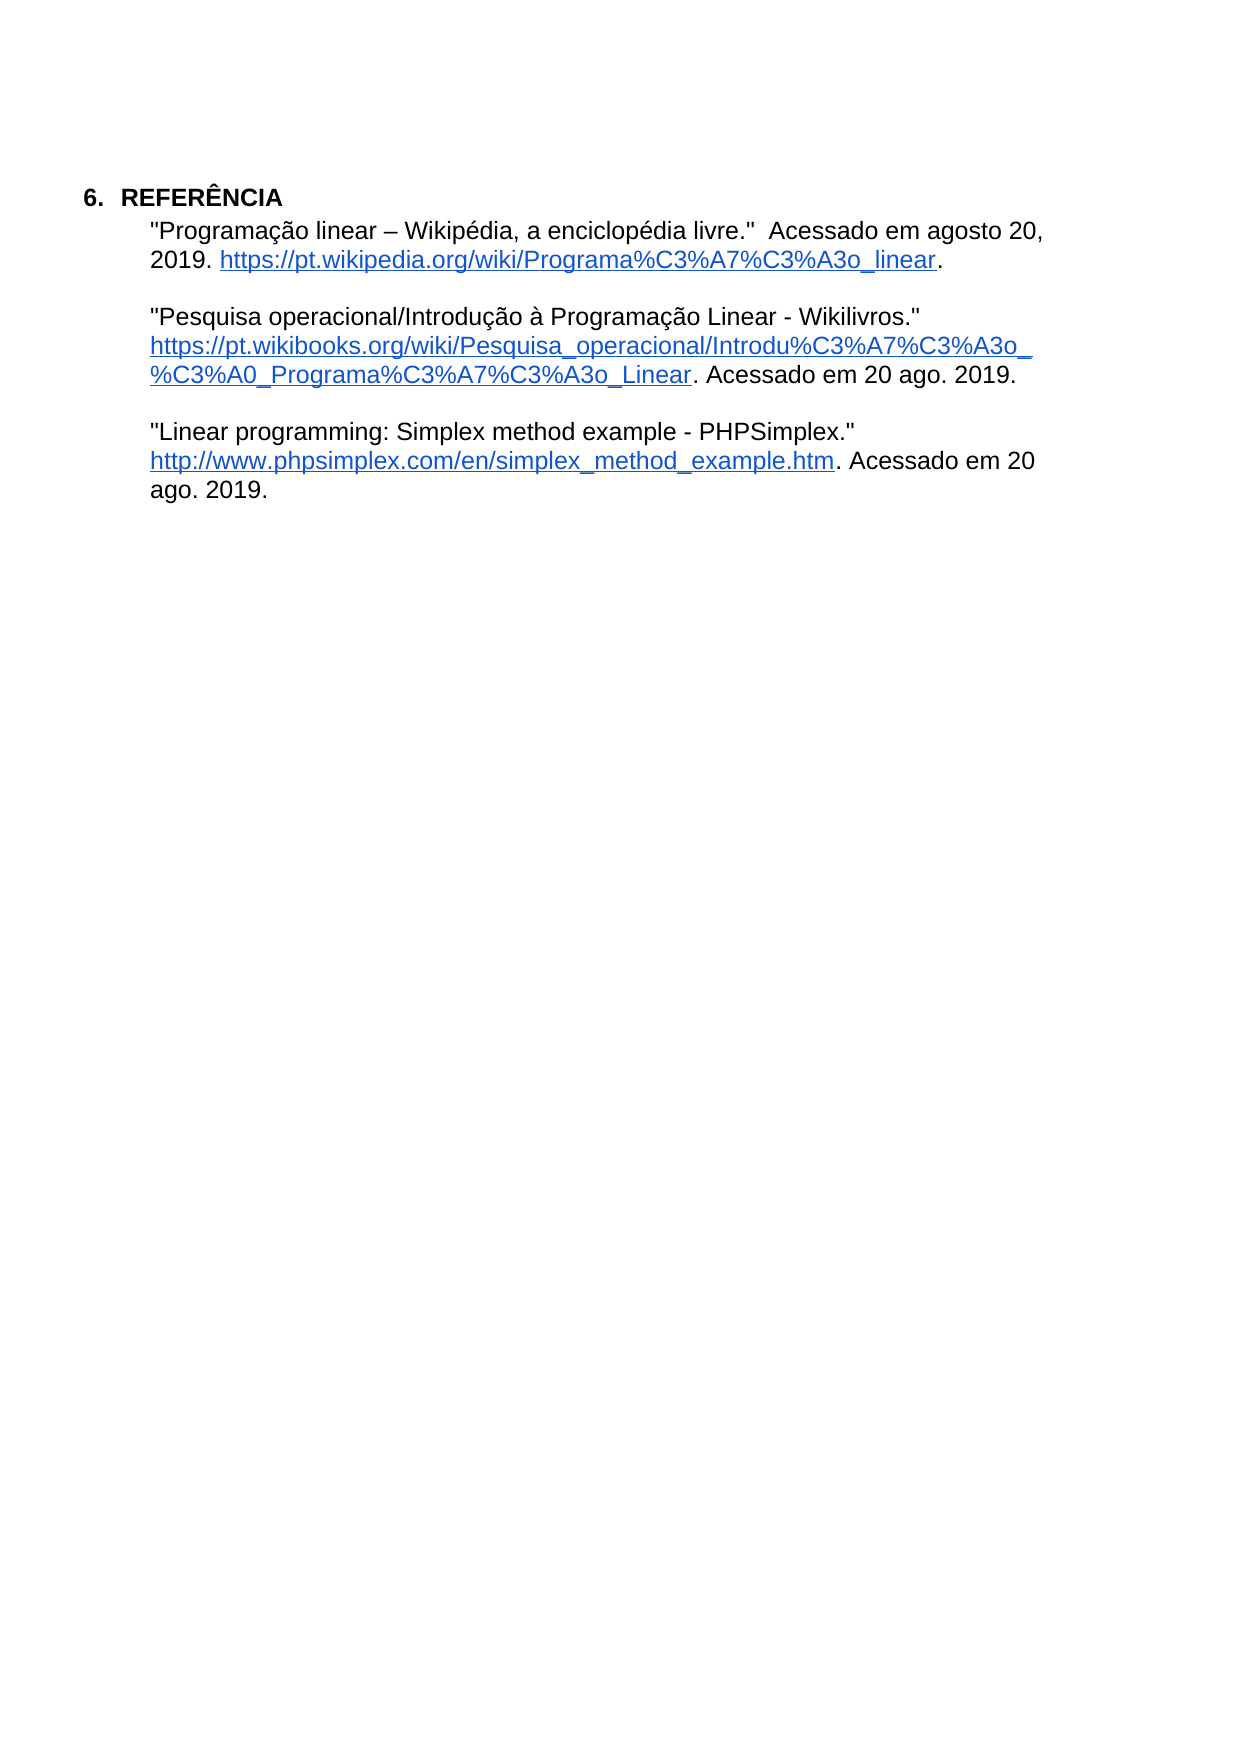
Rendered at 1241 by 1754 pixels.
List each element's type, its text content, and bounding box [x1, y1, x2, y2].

text "Programação linear – Wikipédia, a enciclopédia livre." Acessado em agosto 20, 2019. https://pt.wikipedia.org/wiki/Programa%C3%A7%C3%A3o_linear. [150, 216, 1090, 273]
text "Pesquisa operacional/Introdução à Programação Linear - Wikilivros." https://pt.wikibooks.org/wiki/Pesquisa_operacional/Introdu%C3%A7%C3%A3o_%C3%A0_Programa%C3%A7%C3%A3o_Linear. Acessado em 20 ago. 2019. [150, 302, 1090, 388]
text "Linear programming: Simplex method example - PHPSimplex." http://www.phpsimplex.com/en/simplex_method_example.htm. Acessado em 20 ago. 2019. [150, 417, 1090, 503]
list REFERÊNCIA [83, 183, 1090, 212]
